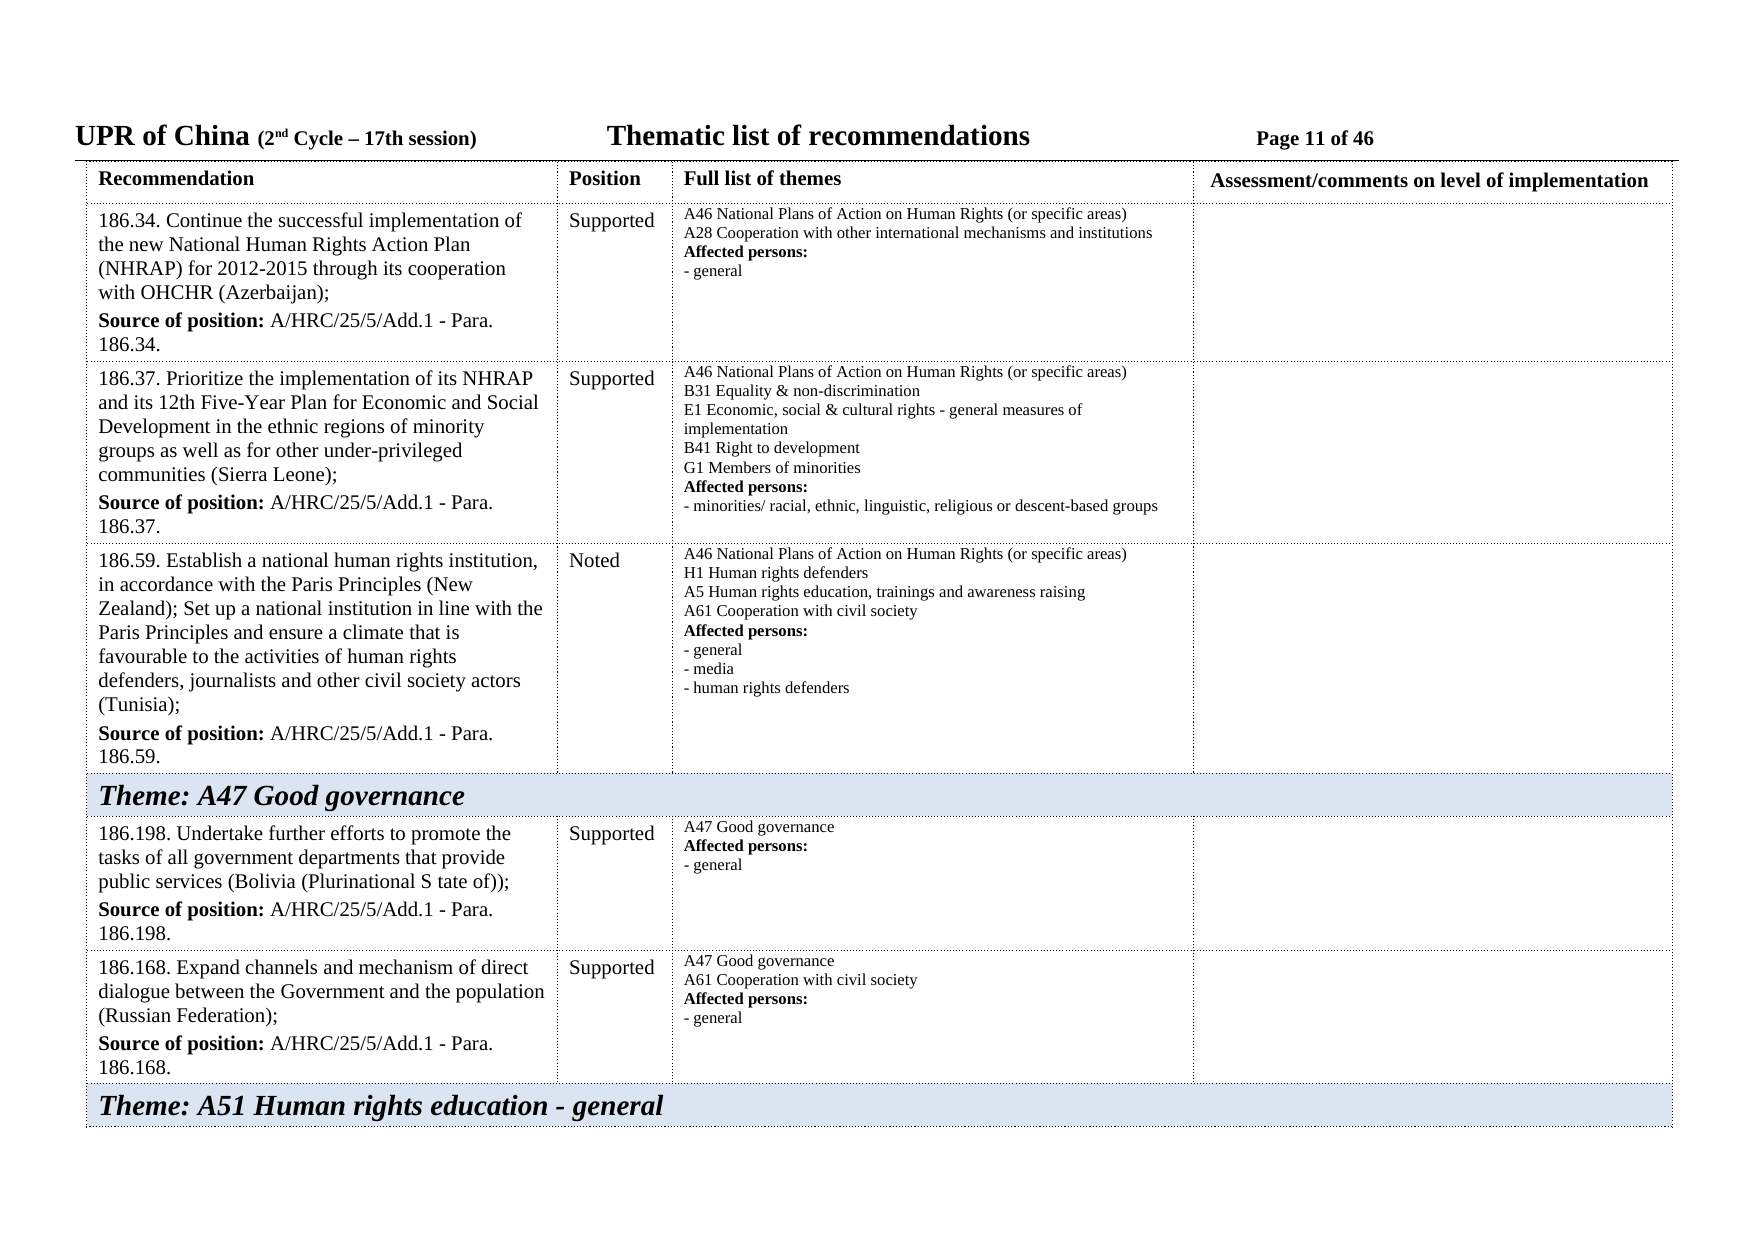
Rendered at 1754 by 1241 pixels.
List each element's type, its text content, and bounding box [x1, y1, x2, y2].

table_header Position [558, 161, 672, 203]
table_cell Supported [558, 203, 672, 361]
table_cell Theme: A47 Good governance [87, 773, 1672, 816]
table_cell Theme: A51 Human rights education - general [87, 1083, 1672, 1126]
table_cell Supported [558, 950, 672, 1083]
table_cell 186.59. Establish a national human rights institution, in accordance with the Paris Principles (New Zealand); Set up a national institution in line with the Paris Principles and ensure a climate that is favourable to the activities of human rights defenders, journalists and other civil society actors (Tunisia); Source of position: A/HRC/25/5/Add.1 - Para. 186.59. [87, 543, 558, 773]
table_cell A47 Good governance A61 Cooperation with civil society Affected persons: - general [672, 950, 1193, 1083]
table_header Recommendation [87, 161, 558, 203]
table_cell Noted [558, 543, 672, 773]
table_header Full list of themes [672, 161, 1193, 203]
table_cell [1193, 543, 1672, 773]
table_cell Supported [558, 361, 672, 543]
table_cell [1193, 203, 1672, 361]
table_cell [1193, 950, 1672, 1083]
table_cell A46 National Plans of Action on Human Rights (or specific areas) B31 Equality & non-discrimination E1 Economic, social & cultural rights - general measures of implementation B41 Right to development G1 Members of minorities Affected persons: - minorities/ racial, ethnic, linguistic, religious or descent-based groups [672, 361, 1193, 543]
table_cell Supported [558, 816, 672, 949]
table_cell 186.37. Prioritize the implementation of its NHRAP and its 12th Five-Year Plan for Economic and Social Development in the ethnic regions of minority groups as well as for other under-privileged communities (Sierra Leone); Source of position: A/HRC/25/5/Add.1 - Para. 186.37. [87, 361, 558, 543]
table_cell A46 National Plans of Action on Human Rights (or specific areas) A28 Cooperation with other international mechanisms and institutions Affected persons: - general [672, 203, 1193, 361]
table_cell A47 Good governance Affected persons: - general [672, 816, 1193, 949]
table_cell [1193, 361, 1672, 543]
table_cell [1193, 816, 1672, 949]
table_cell 186.34. Continue the successful implementation of the new National Human Rights Action Plan (NHRAP) for 2012-2015 through its cooperation with OHCHR (Azerbaijan); Source of position: A/HRC/25/5/Add.1 - Para. 186.34. [87, 203, 558, 361]
table_cell A46 National Plans of Action on Human Rights (or specific areas) H1 Human rights defenders A5 Human rights education, trainings and awareness raising A61 Cooperation with civil society Affected persons: - general - media - human rights defenders [672, 543, 1193, 773]
table_cell 186.168. Expand channels and mechanism of direct dialogue between the Government and the population (Russian Federation); Source of position: A/HRC/25/5/Add.1 - Para. 186.168. [87, 950, 558, 1083]
table_cell 186.198. Undertake further efforts to promote the tasks of all government departments that provide public services (Bolivia (Plurinational S tate of)); Source of position: A/HRC/25/5/Add.1 - Para. 186.198. [87, 816, 558, 949]
table_header Assessment/comments on level of implementation [1193, 161, 1672, 203]
